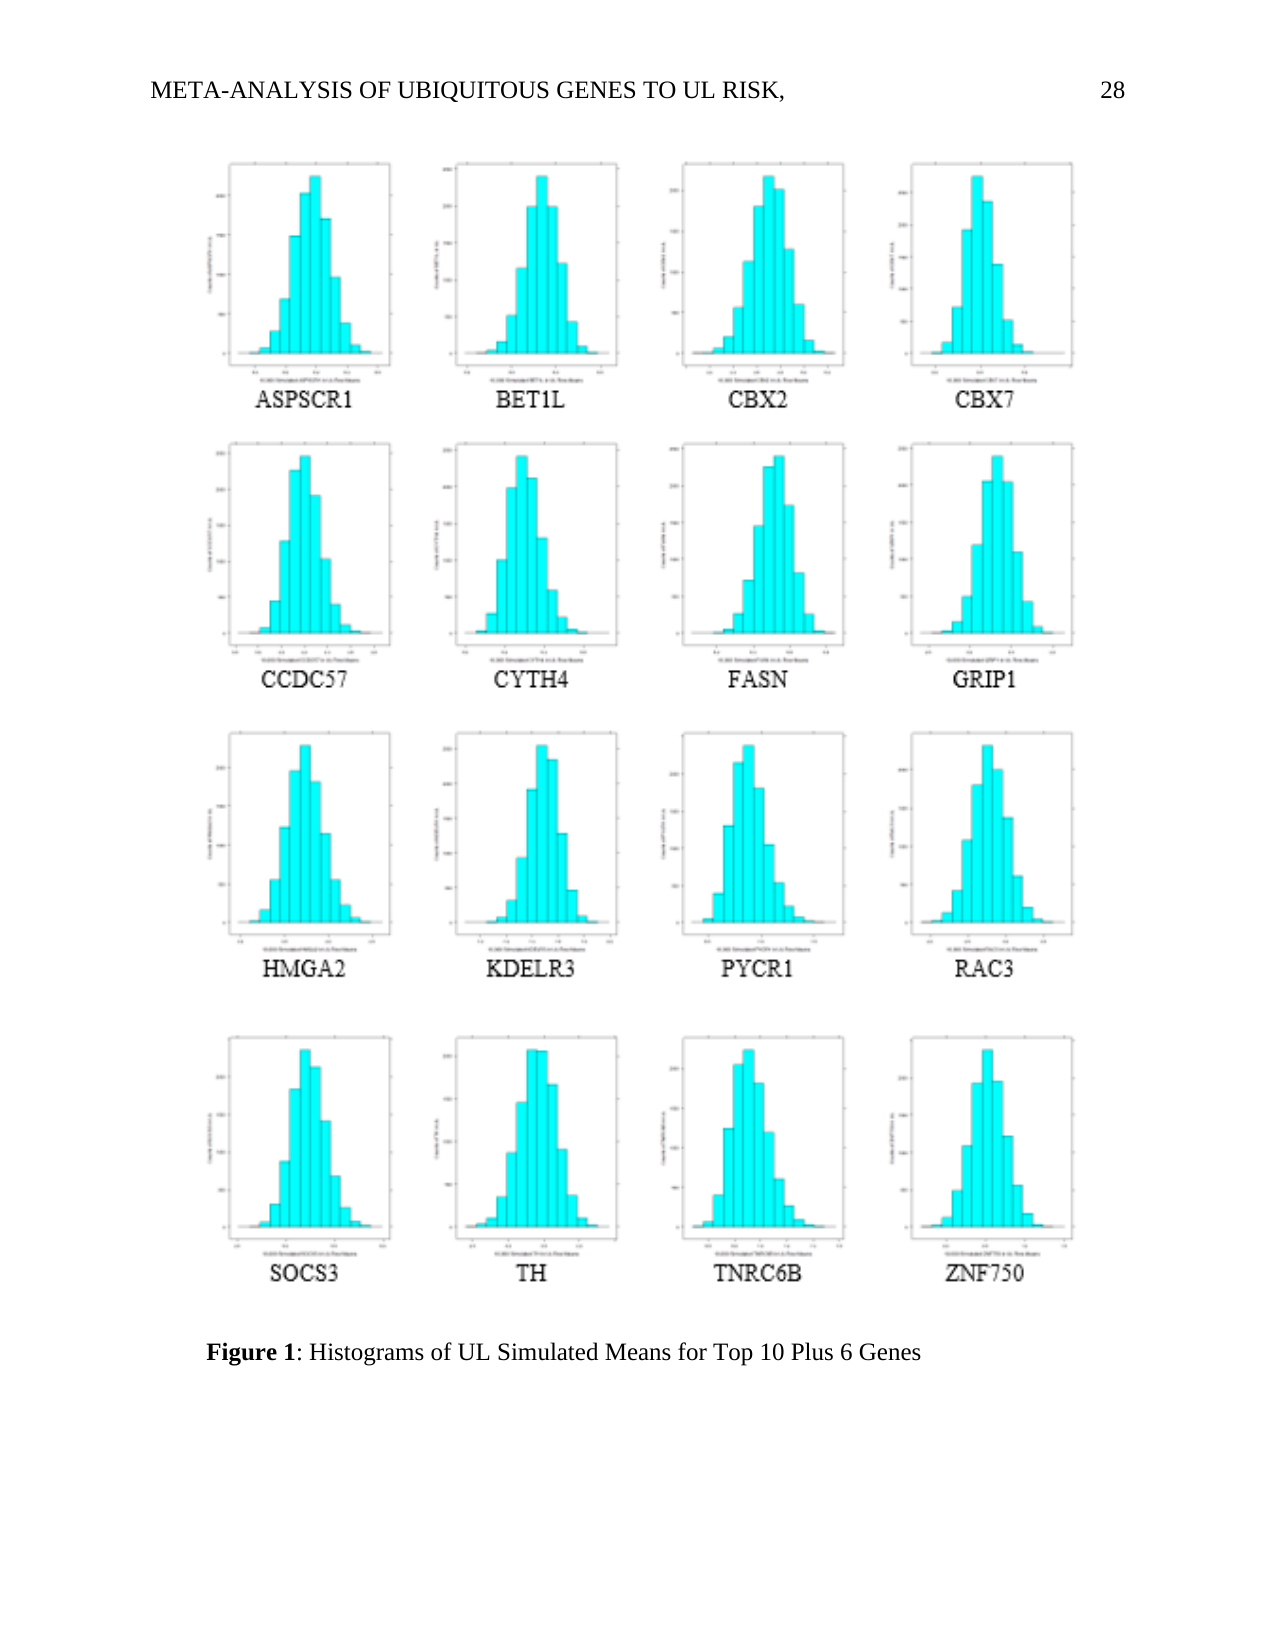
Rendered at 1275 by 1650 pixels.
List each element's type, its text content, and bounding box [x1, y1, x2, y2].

text Figure 1: Histograms of UL Simulated Means for Top 10 Plus 6 Genes [150, 1337, 1125, 1366]
picture [183, 150, 1092, 1310]
